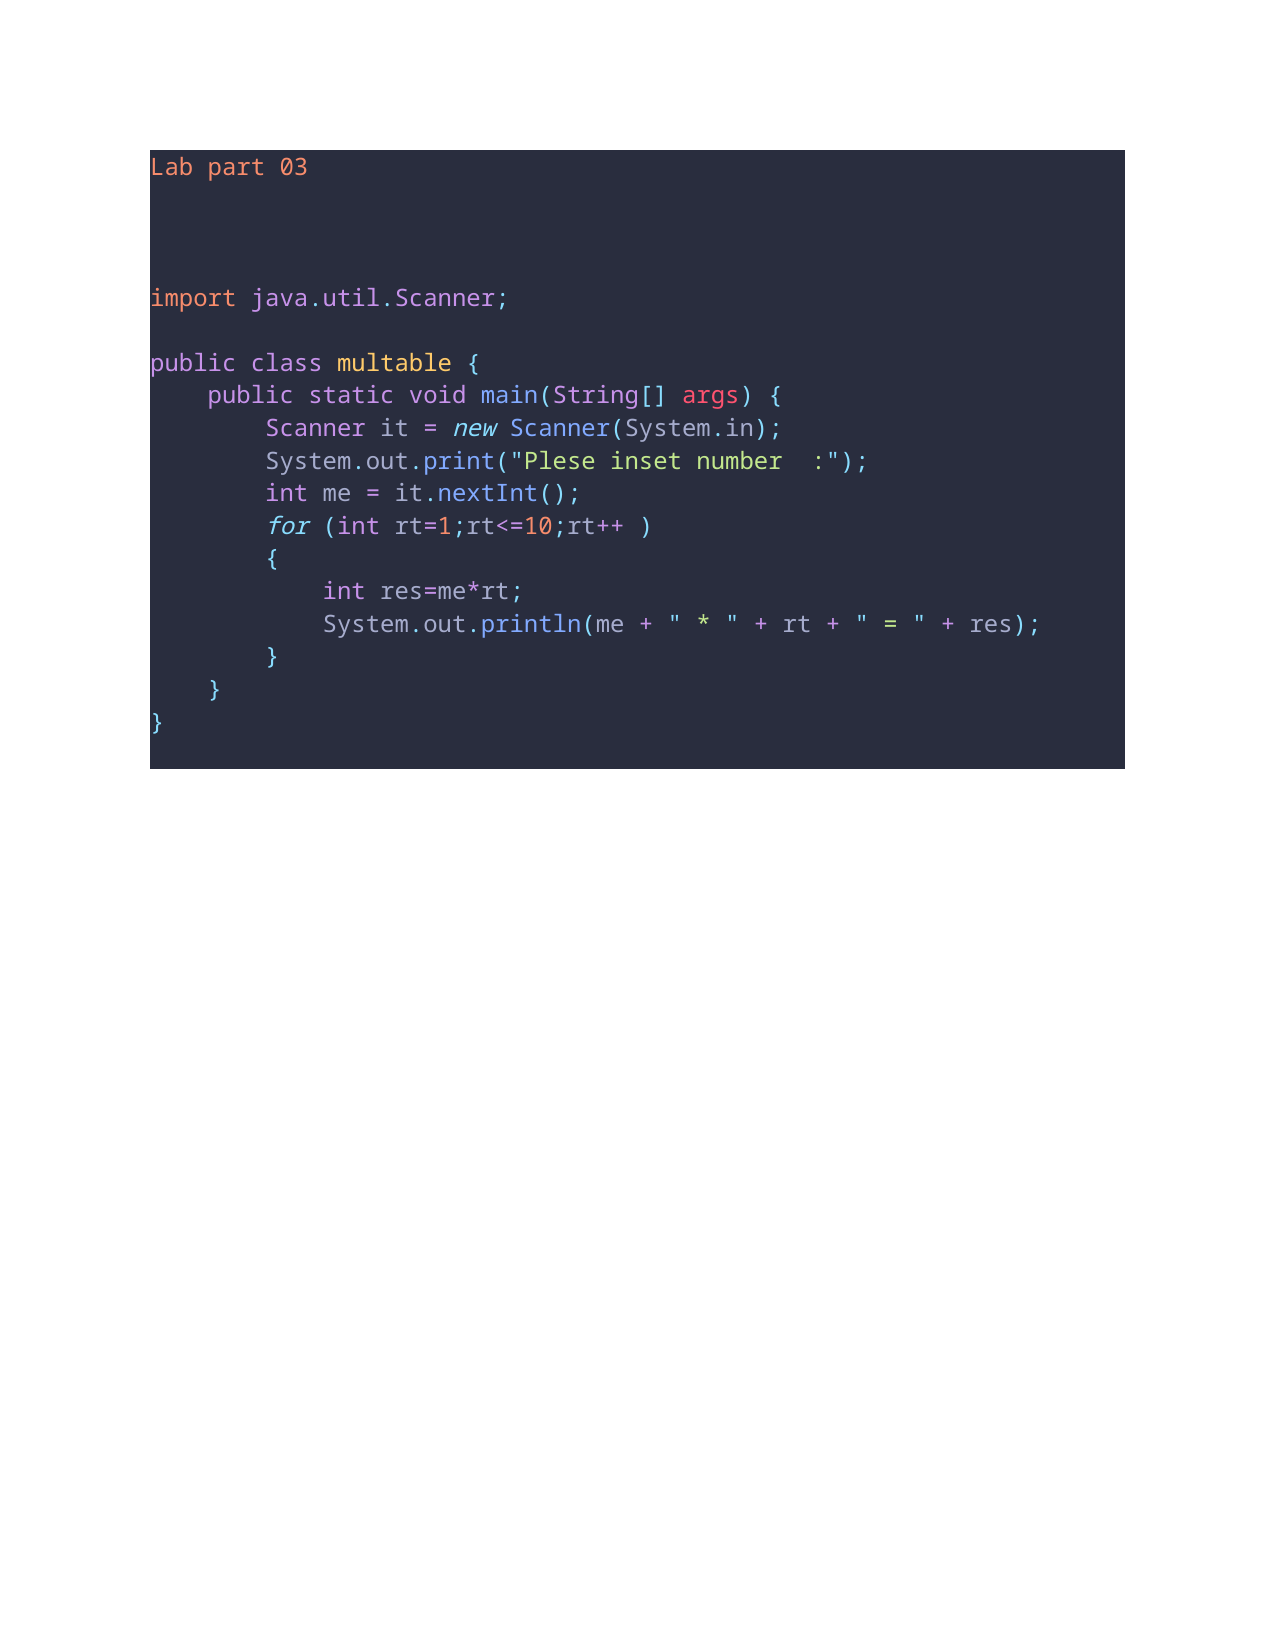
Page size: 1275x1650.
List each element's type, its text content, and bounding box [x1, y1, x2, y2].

text { [150, 541, 1125, 574]
text System.out.print("Plese inset number :"); [150, 443, 1125, 476]
text int res=me*rt; [150, 574, 1125, 606]
text } [150, 704, 1125, 737]
text Lab part 03 [150, 150, 1125, 183]
text Scanner it = new Scanner(System.in); [150, 411, 1125, 443]
text System.out.println(me + " * " + rt + " = " + res); [150, 606, 1125, 639]
text public static void main(String[] args) { [150, 378, 1125, 411]
text int me = it.nextInt(); [150, 476, 1125, 509]
text for (int rt=1;rt<=10;rt++ ) [150, 509, 1125, 541]
text import java.util.Scanner; [150, 280, 1125, 313]
text } [150, 639, 1125, 672]
text public class multable { [150, 346, 1125, 378]
text } [150, 672, 1125, 704]
